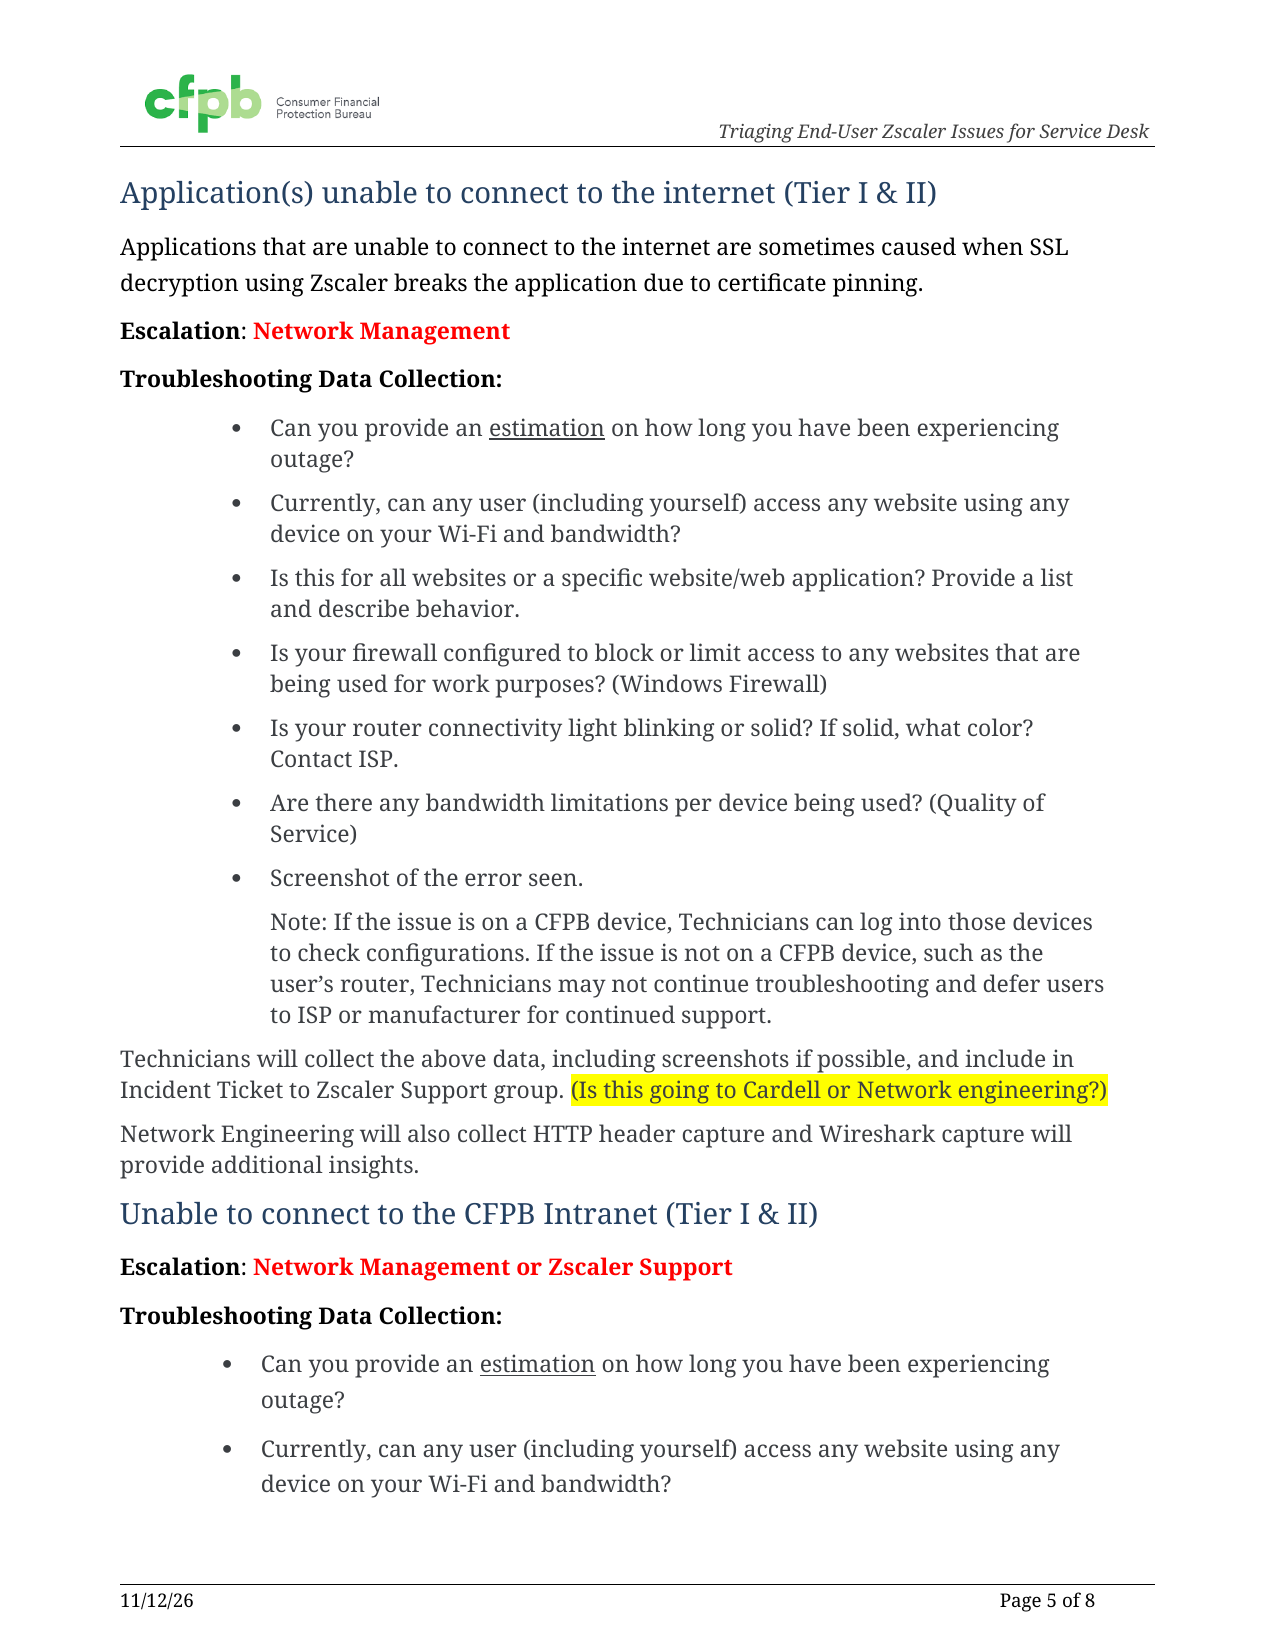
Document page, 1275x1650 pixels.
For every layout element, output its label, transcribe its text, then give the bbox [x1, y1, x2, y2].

list Screenshot of the error seen. [232, 862, 1114, 893]
list Is your router connectivity light blinking or solid? If solid, what color? Contact ISP. [232, 712, 1114, 774]
list Can you provide an estimation on how long you have been experiencing outage? [232, 412, 1114, 474]
text Troubleshooting Data Collection: [120, 363, 1155, 395]
list Currently, can any user (including yourself) access any website using any device on your Wi-Fi and bandwidth? [232, 487, 1114, 549]
list Currently, can any user (including yourself) access any website using any device on your Wi-Fi and bandwidth? [223, 1432, 1104, 1500]
list Are there any bandwidth limitations per device being used? (Quality of Service) [232, 787, 1114, 849]
text Troubleshooting Data Collection: [120, 1300, 1155, 1331]
text Application(s) unable to connect to the internet (Tier I & II) [120, 172, 1155, 212]
text Network Engineering will also collect HTTP header capture and Wireshark capture will provide additional insights. [120, 1118, 1161, 1181]
text Unable to connect to the CFPB Intranet (Tier I & II) [120, 1193, 1155, 1233]
picture [120, 70, 401, 139]
list Can you provide an estimation on how long you have been experiencing outage? [223, 1348, 1104, 1415]
text Technicians will collect the above data, including screenshots if possible, and include in Incident Ticket to Zscaler Support group. (Is this going to Cardell or Network engineering?) [120, 1043, 1161, 1106]
list Note: If the issue is on a CFPB device, Technicians can log into those devices to check configurations. If the issue is not on a CFPB device, such as the user’s router, Technicians may not continue troubleshooting and defer users to ISP or manufacturer for continued support. [270, 906, 1114, 1031]
text Escalation: Network Management or Zscaler Support [120, 1251, 1155, 1282]
text Applications that are unable to connect to the internet are sometimes caused when SSL decryption using Zscaler breaks the application due to certificate pinning. [120, 231, 1155, 298]
text Escalation: Network Management [120, 315, 1155, 346]
list Is your firewall configured to block or limit access to any websites that are being used for work purposes? (Windows Firewall) [232, 637, 1114, 699]
list Is this for all websites or a specific website/web application? Provide a list and describe behavior. [232, 562, 1114, 624]
